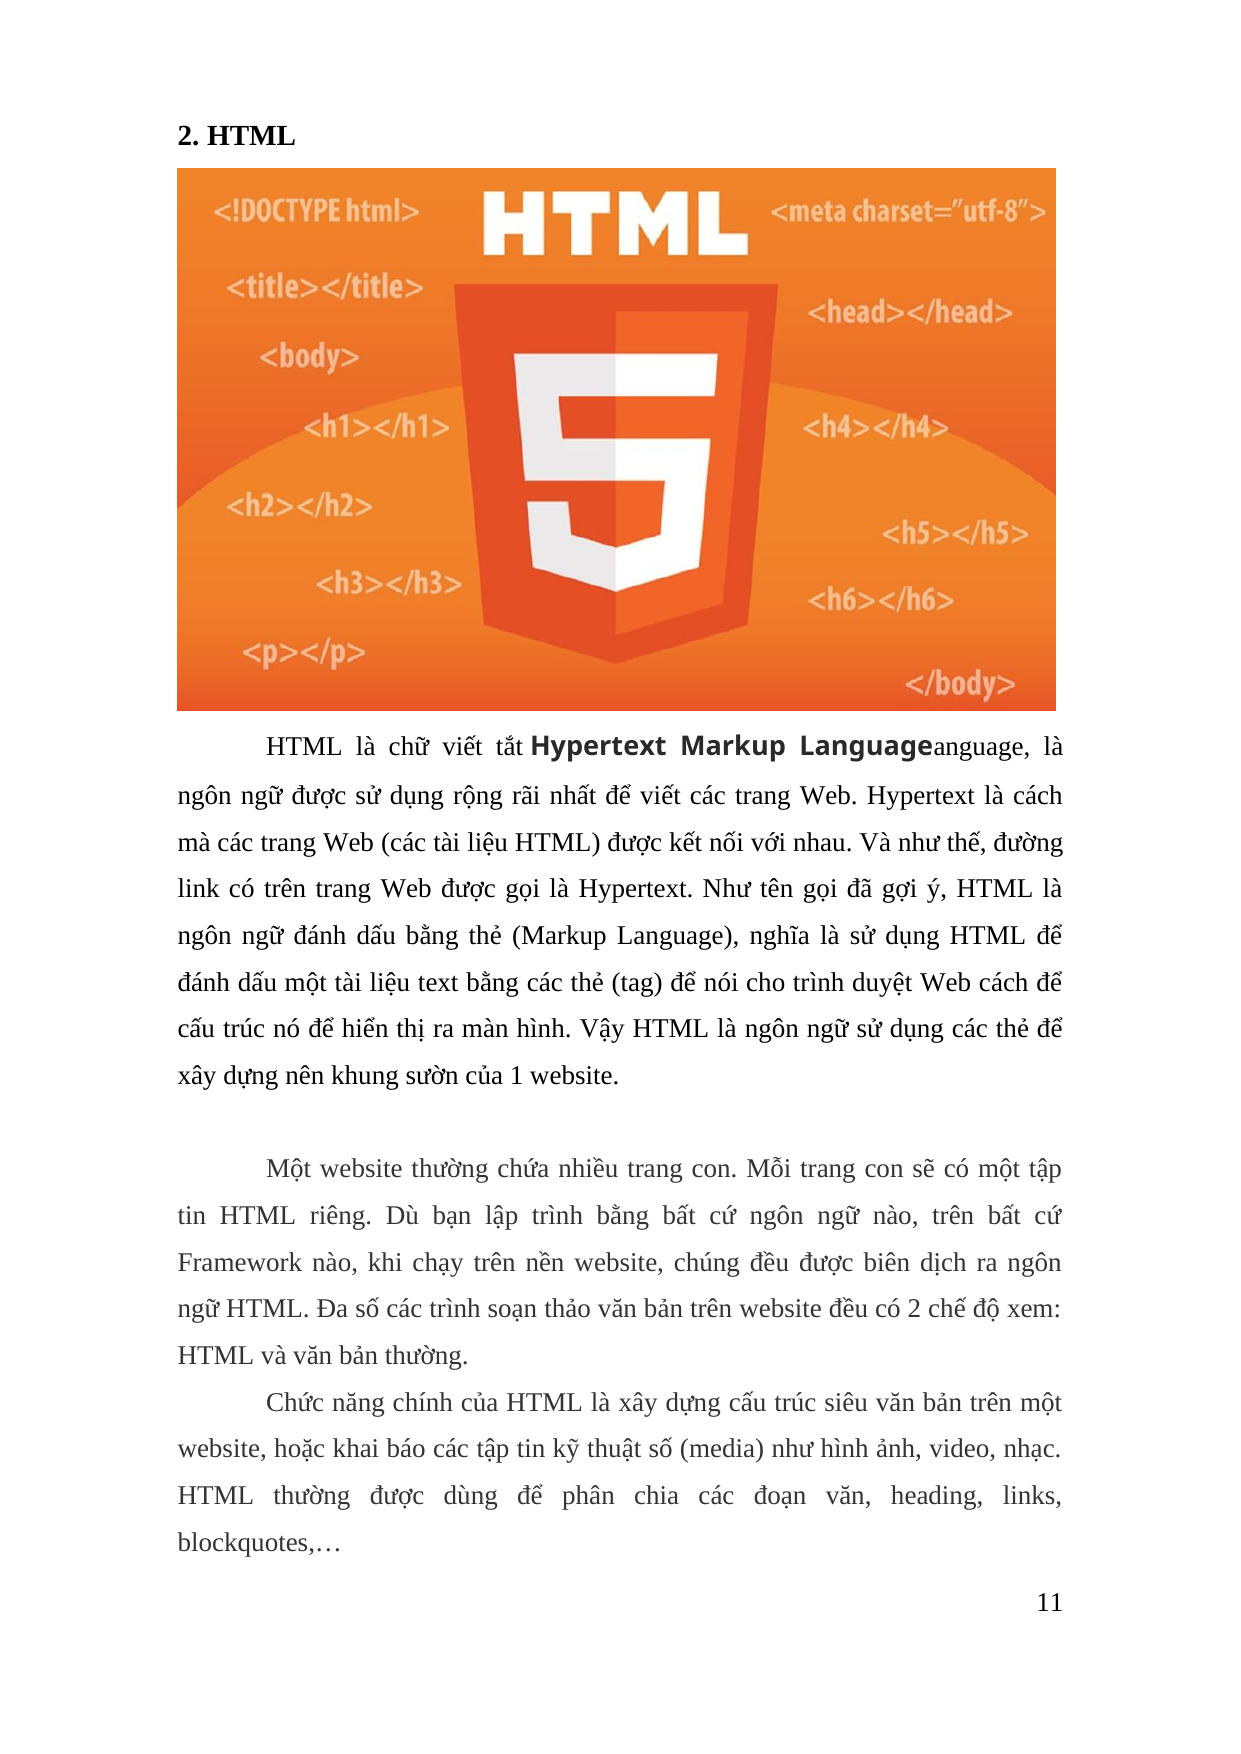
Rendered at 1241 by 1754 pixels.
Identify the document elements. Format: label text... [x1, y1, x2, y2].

subtitle HTML [177, 118, 1109, 152]
text HTML là chữ viết tắt Hypertext Markup Languageanguage, là ngôn ngữ được sử dụng rộng rãi nhất để viết các trang Web. Hypertext là cách mà các trang Web (các tài liệu HTML) được kết nối với nhau. Và như thế, đường link có trên trang Web được gọi là Hypertext. Như tên gọi đã gợi ý, HTML là ngôn ngữ đánh dấu bằng thẻ (Markup Language), nghĩa là sử dụng HTML để đánh dấu một tài liệu text bằng các thẻ (tag) để nói cho trình duyệt Web cách để cấu trúc nó để hiển thị ra màn hình. Vậy HTML là ngôn ngữ sử dụng các thẻ để xây dựng nên khung sườn của 1 website. [177, 727, 1063, 1090]
text Chức năng chính của HTML là xây dựng cấu trúc siêu văn bản trên một website, hoặc khai báo các tập tin kỹ thuật số (media) như hình ảnh, video, nhạc. HTML thường được dùng để phân chia các đoạn văn, heading, links, blockquotes,… [177, 1386, 1063, 1557]
picture [177, 168, 1056, 711]
text Một website thường chứa nhiều trang con. Mỗi trang con sẽ có một tập tin HTML riêng. Dù bạn lập trình bằng bất cứ ngôn ngữ nào, trên bất cứ Framework nào, khi chạy trên nền website, chúng đều được biên dịch ra ngôn ngữ HTML. Đa số các trình soạn thảo văn bản trên website đều có 2 chế độ xem: HTML và văn bản thường. [177, 1152, 1063, 1370]
